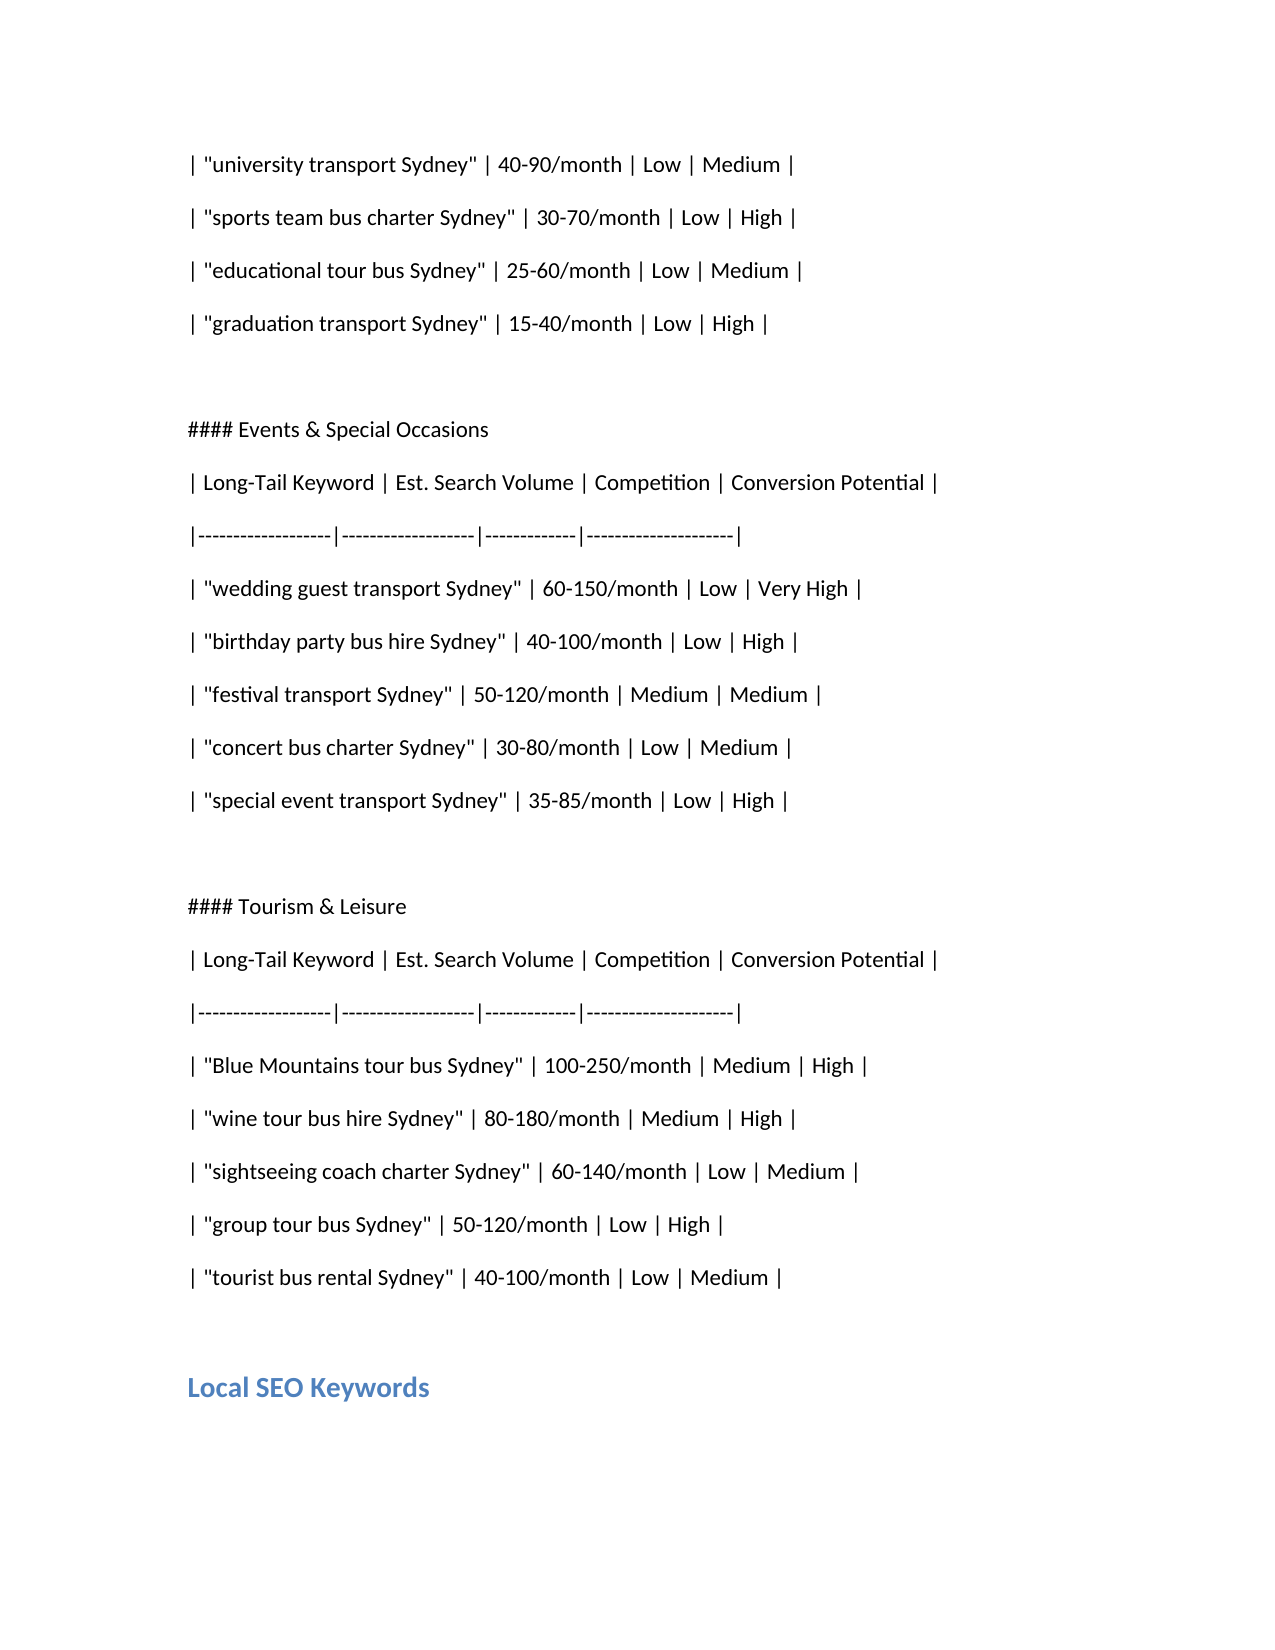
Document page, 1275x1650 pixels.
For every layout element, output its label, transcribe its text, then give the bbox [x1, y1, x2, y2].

text | "sightseeing coach charter Sydney" | 60-140/month | Low | Medium | [187, 1157, 1087, 1185]
text |-------------------|-------------------|-------------|---------------------| [187, 998, 1087, 1026]
text | "festival transport Sydney" | 50-120/month | Medium | Medium | [187, 680, 1087, 708]
text #### Tourism & Leisure [187, 892, 1087, 920]
text | "wine tour bus hire Sydney" | 80-180/month | Medium | High | [187, 1104, 1087, 1132]
text | "sports team bus charter Sydney" | 30-70/month | Low | High | [187, 203, 1087, 231]
text | "birthday party bus hire Sydney" | 40-100/month | Low | High | [187, 627, 1087, 655]
text | "concert bus charter Sydney" | 30-80/month | Low | Medium | [187, 733, 1087, 761]
text | "graduation transport Sydney" | 15-40/month | Low | High | [187, 309, 1087, 337]
text | "university transport Sydney" | 40-90/month | Low | Medium | [187, 150, 1087, 178]
text | Long-Tail Keyword | Est. Search Volume | Competition | Conversion Potential | [187, 468, 1087, 496]
text | "special event transport Sydney" | 35-85/month | Low | High | [187, 786, 1087, 814]
text | "tourist bus rental Sydney" | 40-100/month | Low | Medium | [187, 1263, 1087, 1291]
text | "educational tour bus Sydney" | 25-60/month | Low | Medium | [187, 256, 1087, 284]
subtitle Local SEO Keywords [187, 1369, 1087, 1405]
text | "wedding guest transport Sydney" | 60-150/month | Low | Very High | [187, 574, 1087, 602]
text | Long-Tail Keyword | Est. Search Volume | Competition | Conversion Potential | [187, 945, 1087, 973]
text |-------------------|-------------------|-------------|---------------------| [187, 521, 1087, 549]
text | "group tour bus Sydney" | 50-120/month | Low | High | [187, 1210, 1087, 1238]
text #### Events & Special Occasions [187, 415, 1087, 443]
text | "Blue Mountains tour bus Sydney" | 100-250/month | Medium | High | [187, 1051, 1087, 1079]
